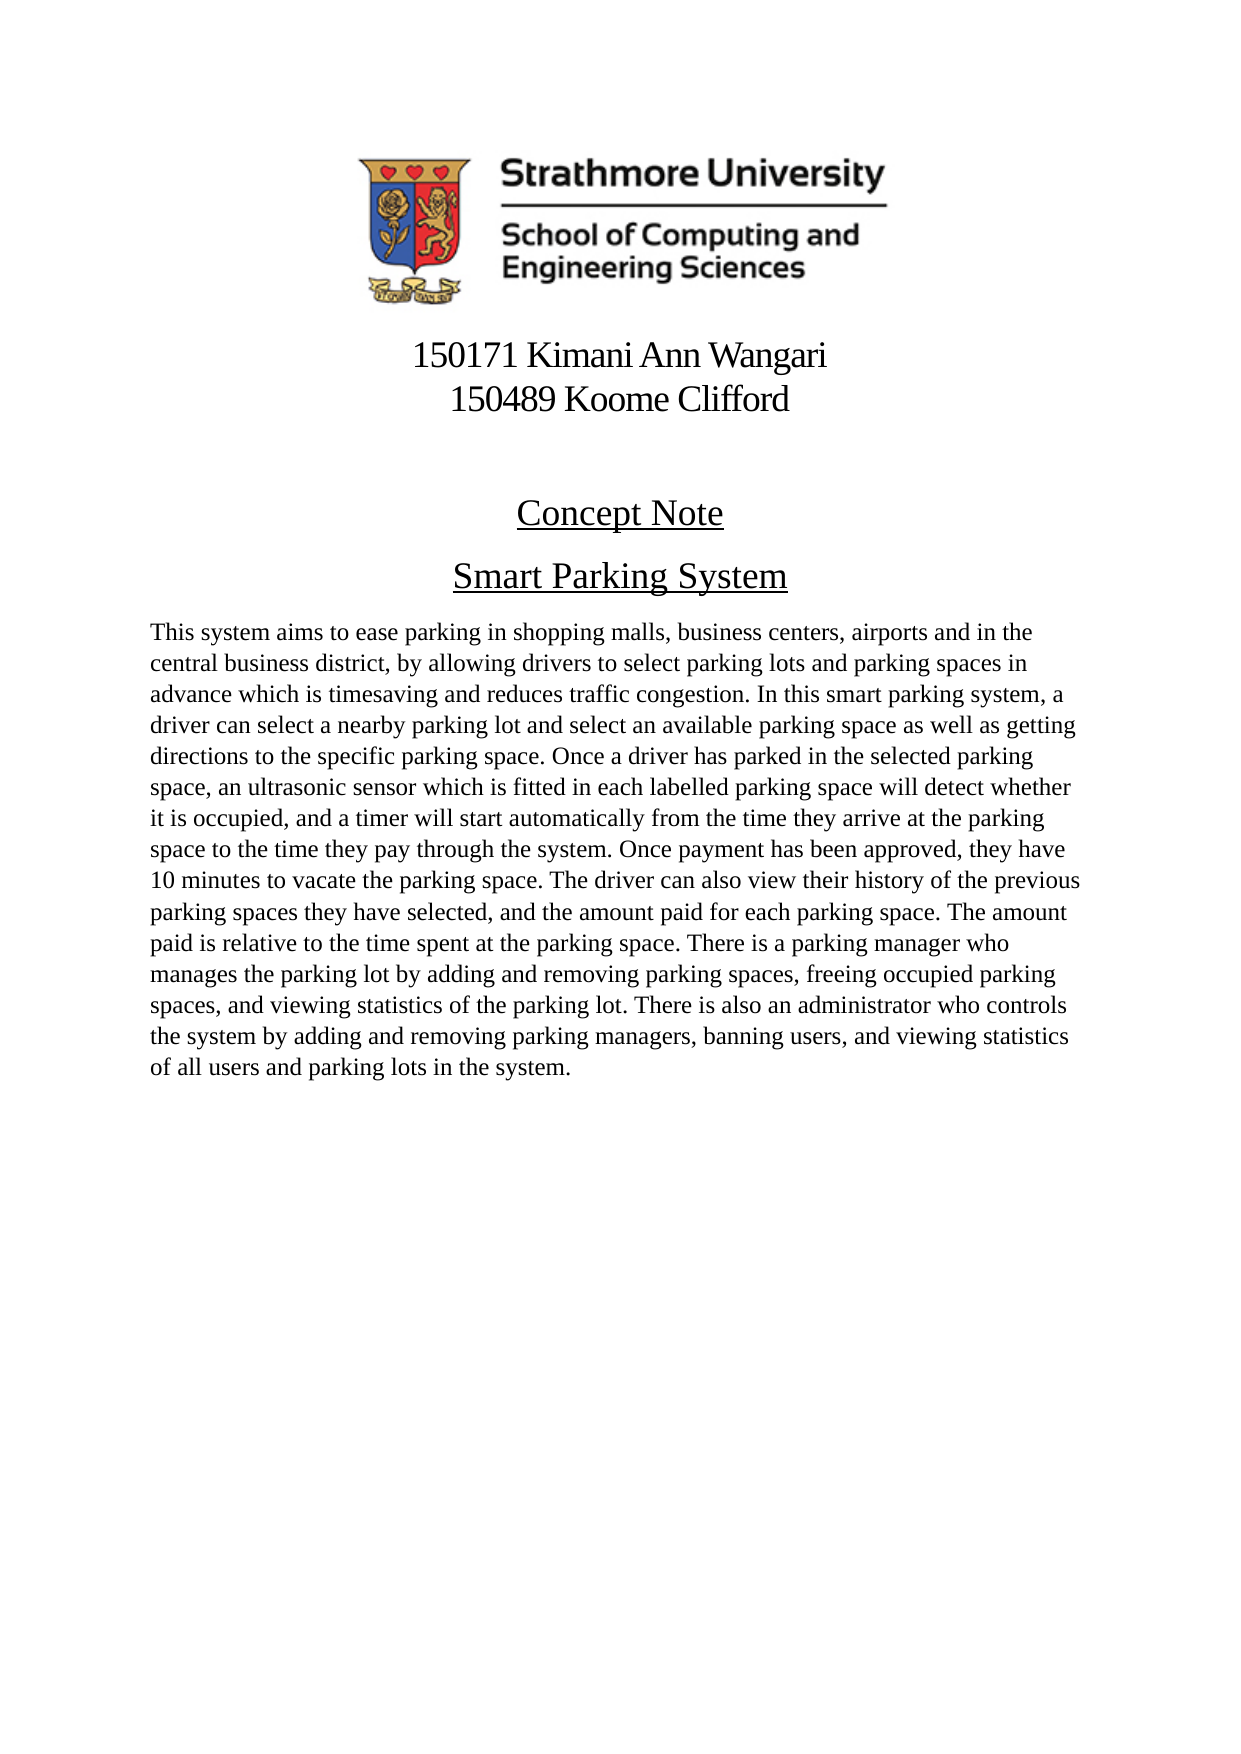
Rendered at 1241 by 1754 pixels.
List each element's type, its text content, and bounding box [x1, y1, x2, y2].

title 150489 Koome Clifford [150, 376, 1090, 419]
picture [333, 150, 907, 314]
text This system aims to ease parking in shopping malls, business centers, airports and in the central business district, by allowing drivers to select parking lots and parking spaces in advance which is timesaving and reduces traffic congestion. In this smart parking system, a driver can select a nearby parking lot and select an available parking space as well as getting directions to the specific parking space. Once a driver has parked in the selected parking space, an ultrasonic sensor which is fitted in each labelled parking space will detect whether it is occupied, and a timer will start automatically from the time they arrive at the parking space to the time they pay through the system. Once payment has been approved, they have 10 minutes to vacate the parking space. The driver can also view their history of the previous parking spaces they have selected, and the amount paid for each parking space. The amount paid is relative to the time spent at the parking space. There is a parking manager who manages the parking lot by adding and removing parking spaces, freeing occupied parking spaces, and viewing statistics of the parking lot. There is also an administrator who controls the system by adding and removing parking managers, banning users, and viewing statistics of all users and parking lots in the system. [150, 617, 1090, 1081]
text Concept Note [150, 491, 1090, 534]
title 150171 Kimani Ann Wangari [150, 333, 1090, 376]
text Smart Parking System [150, 554, 1090, 597]
